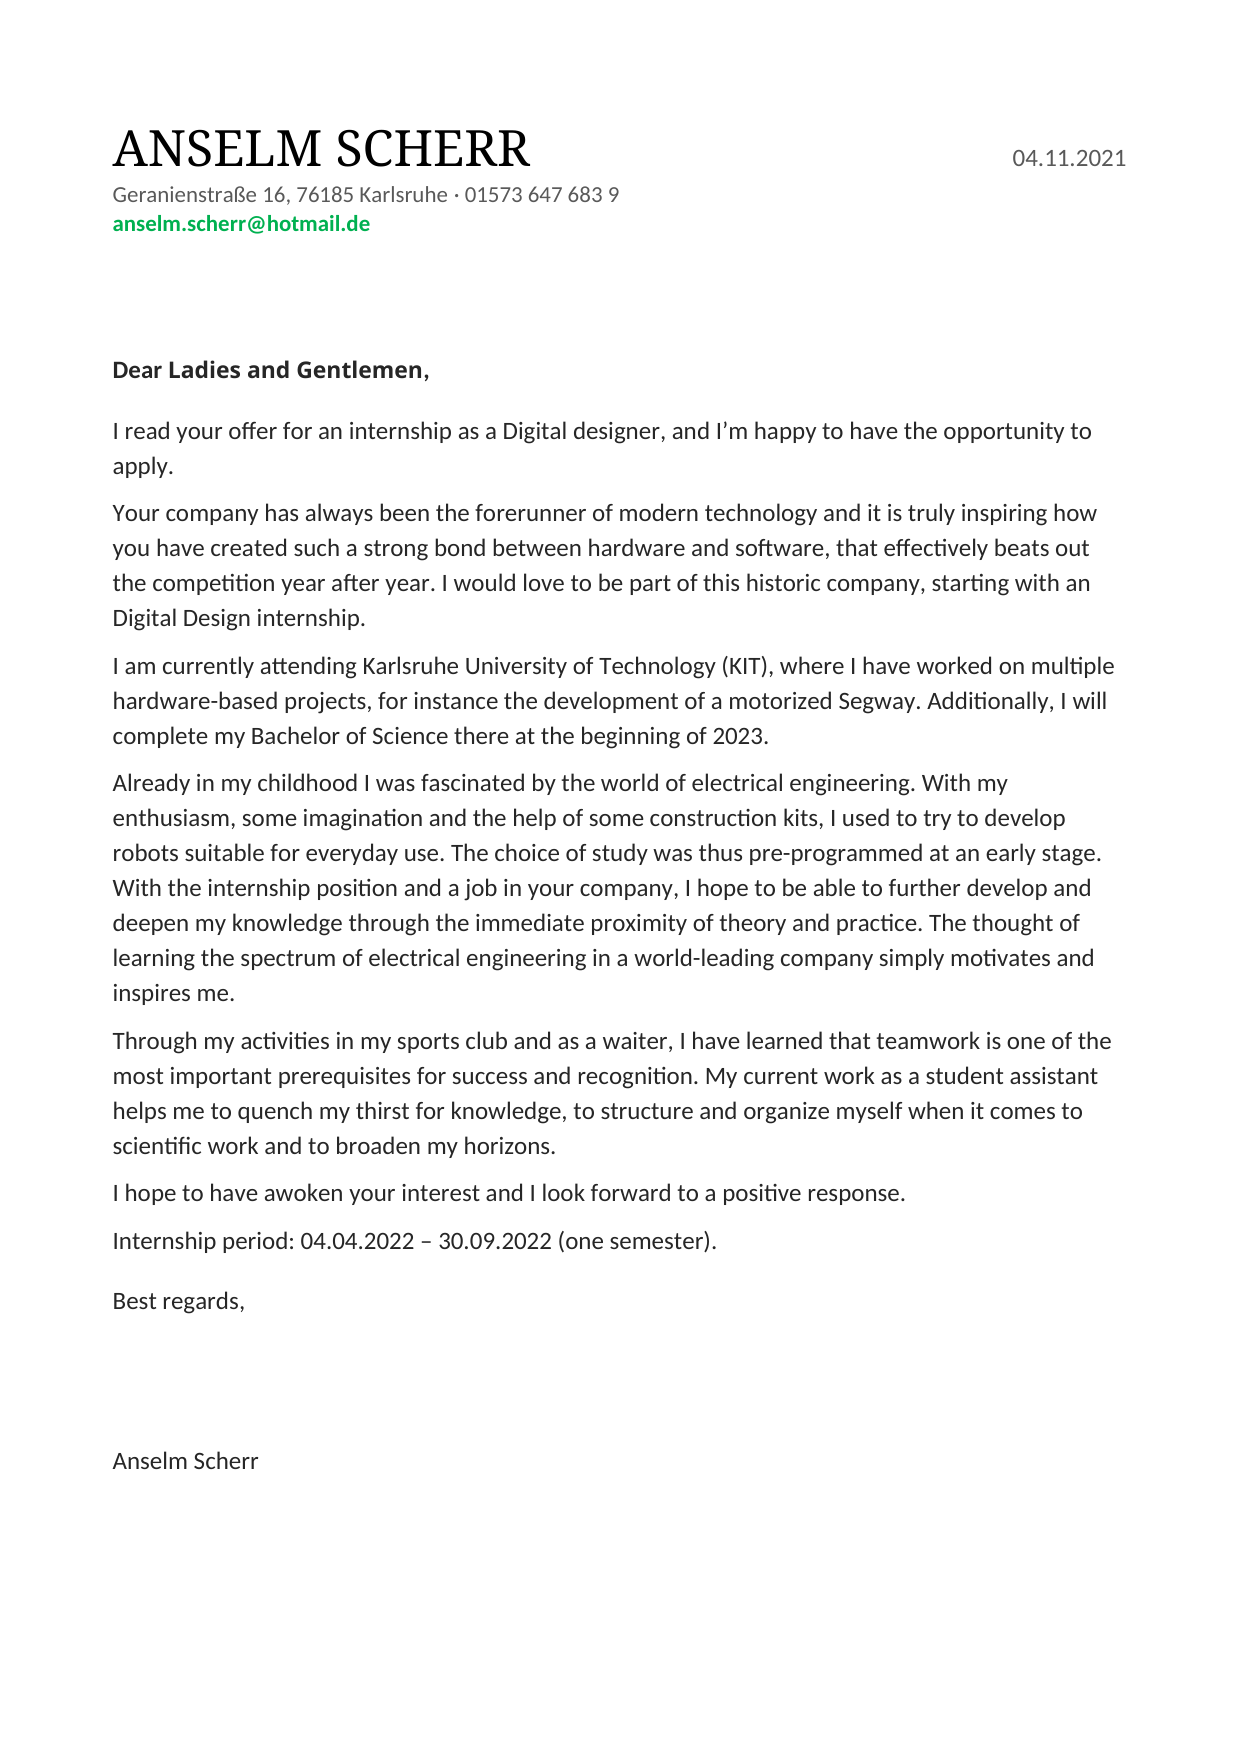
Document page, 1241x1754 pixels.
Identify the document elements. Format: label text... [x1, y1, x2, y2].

text Internship period: 04.04.2022 – 30.09.2022 (one semester). [112, 1225, 1128, 1256]
text Through my activities in my sports club and as a waiter, I have learned that teamwork is one of the most important prerequisites for success and recognition. My current work as a student assistant helps me to quench my thirst for knowledge, to structure and organize myself when it comes to scientific work and to broaden my horizons. [112, 1025, 1128, 1161]
title ANSELM SCHERR 04.11.2021 [112, 112, 1128, 181]
text I am currently attending Karlsruhe University of Technology (KIT), where I have worked on multiple hardware-based projects, for instance the development of a motorized Segway. Additionally, I will complete my Bachelor of Science there at the beginning of 2023. [112, 650, 1128, 751]
text Anselm Scherr [112, 1445, 1128, 1476]
text I hope to have awoken your interest and I look forward to a positive response. [112, 1177, 1128, 1208]
text I read your offer for an internship as a Digital designer, and I’m happy to have the opportunity to apply. [112, 415, 1128, 481]
text Geranienstraße 16, 76185 Karlsruhe 01573 647 683 9 [112, 181, 1128, 209]
text Already in my childhood I was fascinated by the world of electrical engineering. With my enthusiasm, some imagination and the help of some construction kits, I used to try to develop robots suitable for everyday use. The choice of study was thus pre-programmed at an early stage. With the internship position and a job in your company, I hope to be able to further develop and deepen my knowledge through the immediate proximity of theory and practice. The thought of learning the spectrum of electrical engineering in a world-leading company simply motivates and inspires me. [112, 767, 1128, 1008]
text Best regards, [112, 1285, 1128, 1316]
text Your company has always been the forerunner of modern technology and it is truly inspiring how you have created such a strong bond between hardware and software, that effectively beats out the competition year after year. I would love to be part of this historic company, starting with an Digital Design internship. [112, 497, 1128, 633]
text Dear , [112, 354, 1128, 385]
text anselm.scherr@hotmail.de [112, 209, 1128, 237]
